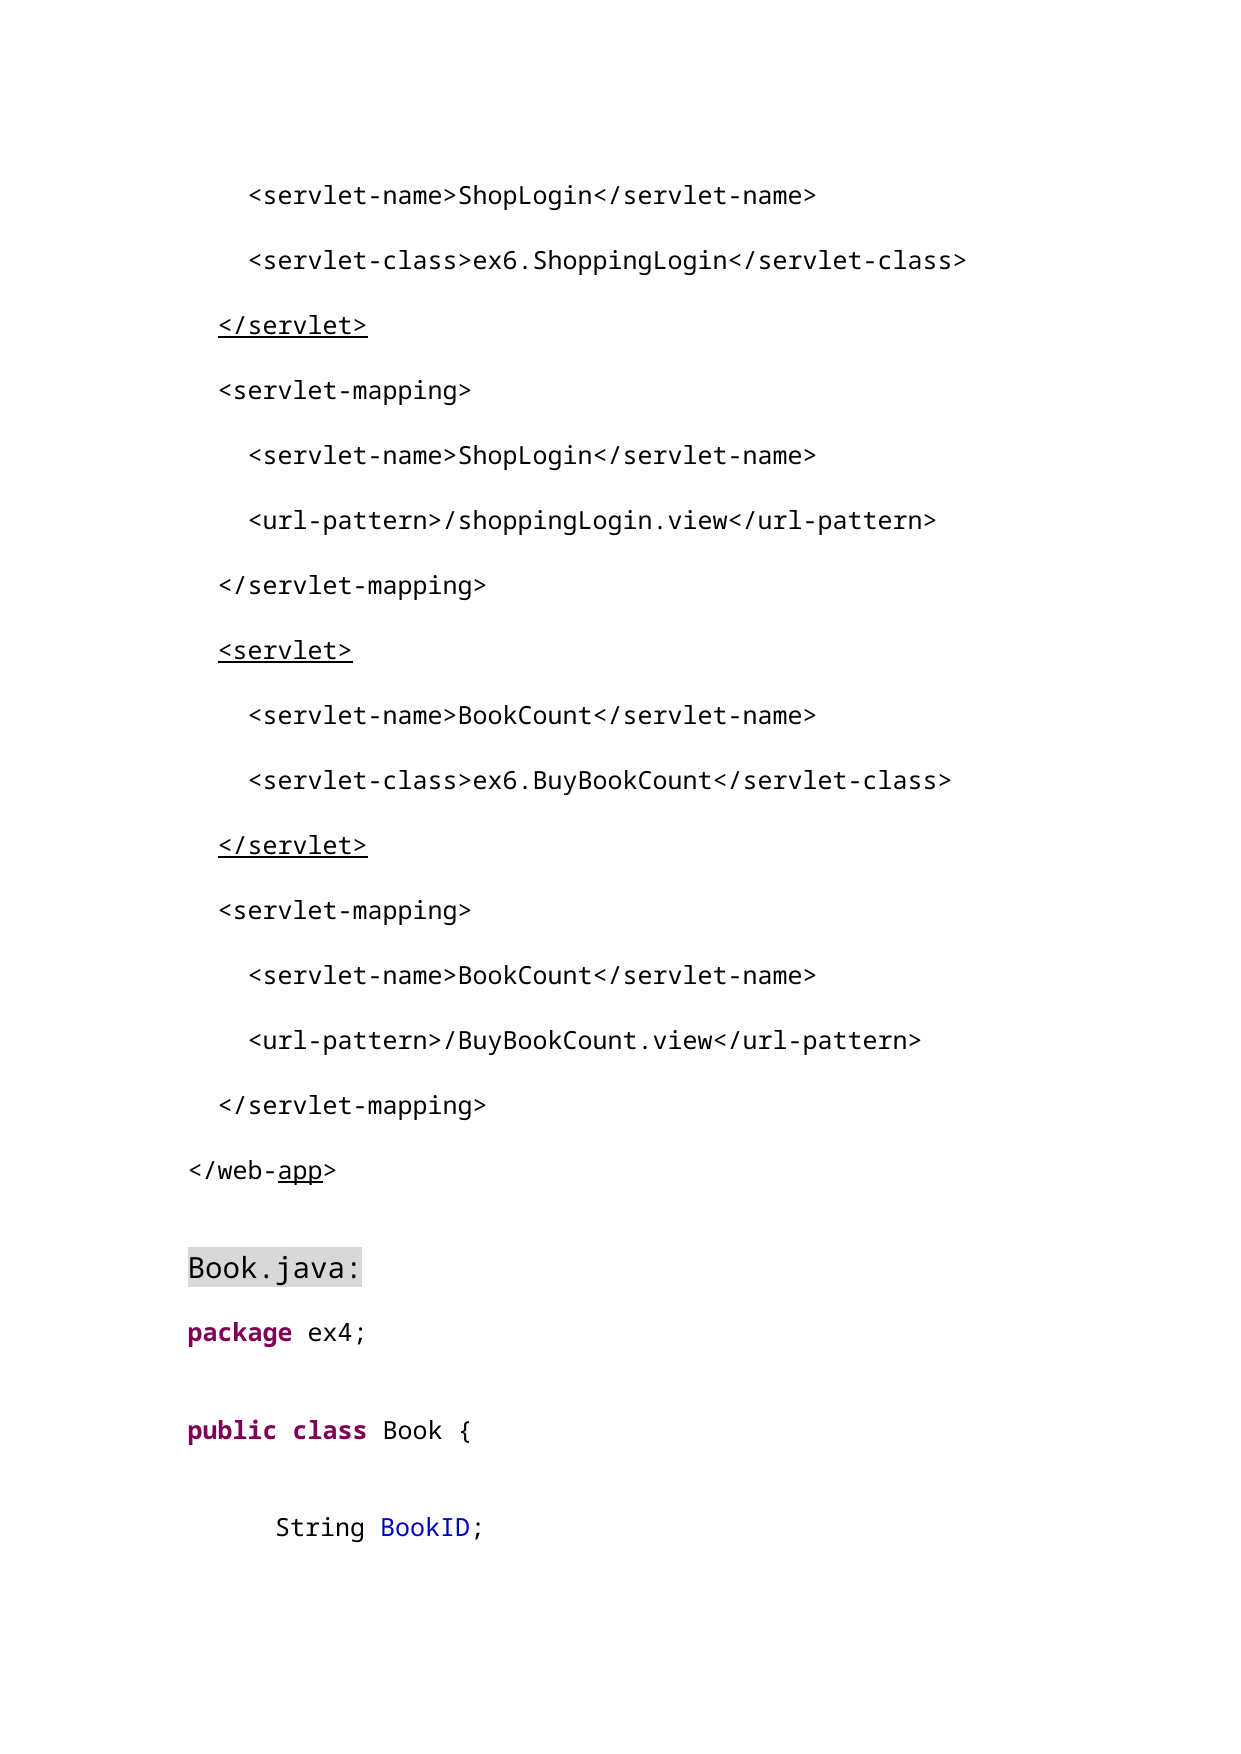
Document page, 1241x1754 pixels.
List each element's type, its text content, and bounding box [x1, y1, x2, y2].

text </servlet> [187, 292, 1053, 357]
text <url-pattern>/shoppingLogin.view</url-pattern> [187, 487, 1053, 552]
text <servlet-name>ShopLogin</servlet-name> [187, 162, 1053, 227]
text String BookID; [187, 1494, 1053, 1559]
text <servlet-class>ex6.ShoppingLogin</servlet-class> [187, 227, 1053, 292]
text <servlet-mapping> [187, 877, 1053, 942]
text </servlet-mapping> [187, 552, 1053, 617]
text <servlet-name>BookCount</servlet-name> [187, 682, 1053, 747]
text Book.java: [187, 1234, 1053, 1299]
text <servlet-mapping> [187, 357, 1053, 422]
text </web-app> [187, 1137, 1053, 1202]
text <servlet-class>ex6.BuyBookCount</servlet-class> [187, 747, 1053, 812]
text <servlet> [187, 617, 1053, 682]
text <servlet-name>BookCount</servlet-name> [187, 942, 1053, 1007]
text package ex4; [187, 1299, 1053, 1364]
text </servlet-mapping> [187, 1072, 1053, 1137]
text <url-pattern>/BuyBookCount.view</url-pattern> [187, 1007, 1053, 1072]
text <servlet-name>ShopLogin</servlet-name> [187, 422, 1053, 487]
text public class Book { [187, 1397, 1053, 1462]
text </servlet> [187, 812, 1053, 877]
